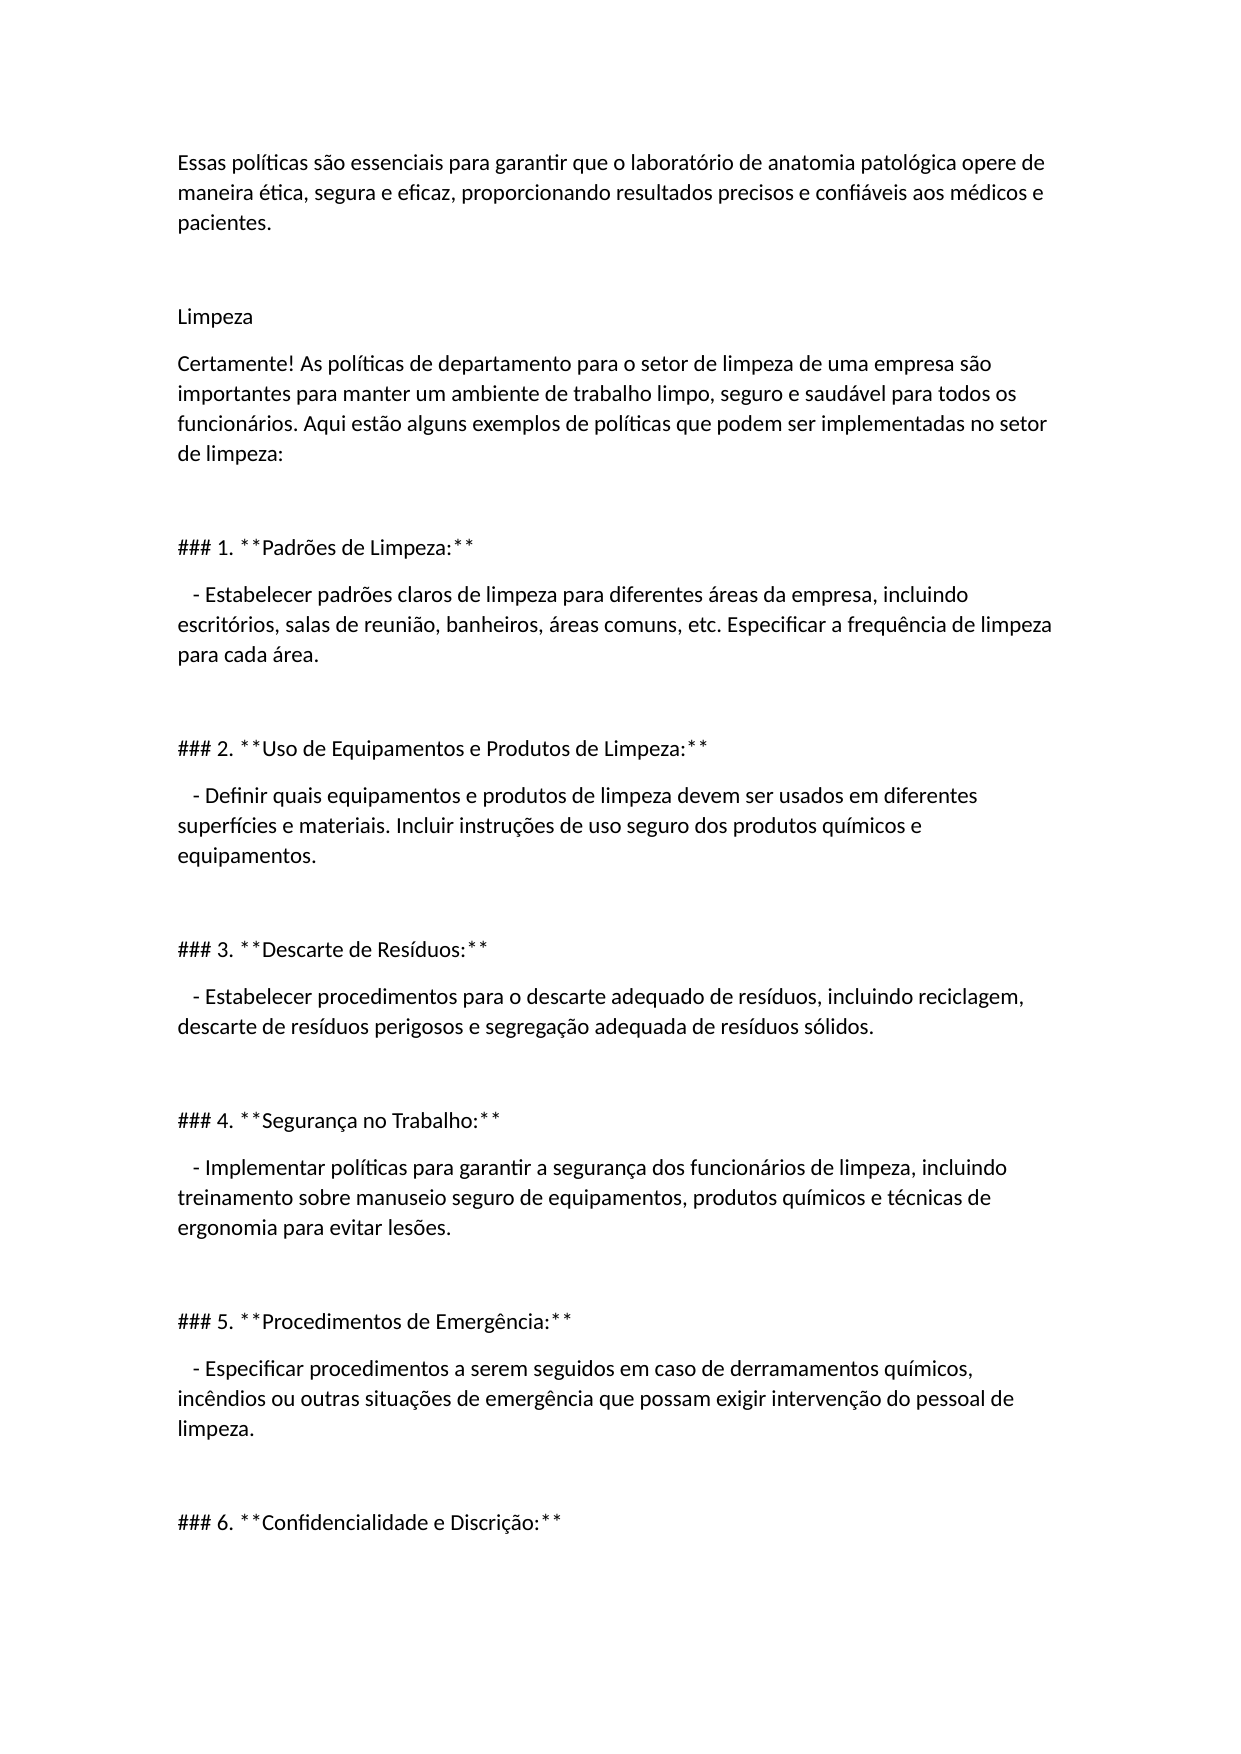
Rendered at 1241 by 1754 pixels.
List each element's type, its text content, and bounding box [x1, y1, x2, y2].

text - Estabelecer procedimentos para o descarte adequado de resíduos, incluindo reciclagem, descarte de resíduos perigosos e segregação adequada de resíduos sólidos. [177, 982, 1063, 1040]
text ### 3. **Descarte de Resíduos:** [177, 935, 1063, 963]
text Certamente! As políticas de departamento para o setor de limpeza de uma empresa são importantes para manter um ambiente de trabalho limpo, seguro e saudável para todos os funcionários. Aqui estão alguns exemplos de políticas que podem ser implementadas no setor de limpeza: [177, 349, 1063, 467]
text - Especificar procedimentos a serem seguidos em caso de derramamentos químicos, incêndios ou outras situações de emergência que possam exigir intervenção do pessoal de limpeza. [177, 1354, 1063, 1442]
text ### 6. **Confidencialidade e Discrição:** [177, 1508, 1063, 1536]
text Essas políticas são essenciais para garantir que o laboratório de anatomia patológica opere de maneira ética, segura e eficaz, proporcionando resultados precisos e confiáveis aos médicos e pacientes. [177, 148, 1063, 236]
text ### 2. **Uso de Equipamentos e Produtos de Limpeza:** [177, 734, 1063, 762]
text - Estabelecer padrões claros de limpeza para diferentes áreas da empresa, incluindo escritórios, salas de reunião, banheiros, áreas comuns, etc. Especificar a frequência de limpeza para cada área. [177, 580, 1063, 668]
text ### 5. **Procedimentos de Emergência:** [177, 1307, 1063, 1335]
text ### 4. **Segurança no Trabalho:** [177, 1106, 1063, 1134]
text ### 1. **Padrões de Limpeza:** [177, 533, 1063, 561]
text - Definir quais equipamentos e produtos de limpeza devem ser usados em diferentes superfícies e materiais. Incluir instruções de uso seguro dos produtos químicos e equipamentos. [177, 781, 1063, 869]
text - Implementar políticas para garantir a segurança dos funcionários de limpeza, incluindo treinamento sobre manuseio seguro de equipamentos, produtos químicos e técnicas de ergonomia para evitar lesões. [177, 1153, 1063, 1241]
text Limpeza [177, 302, 1063, 330]
